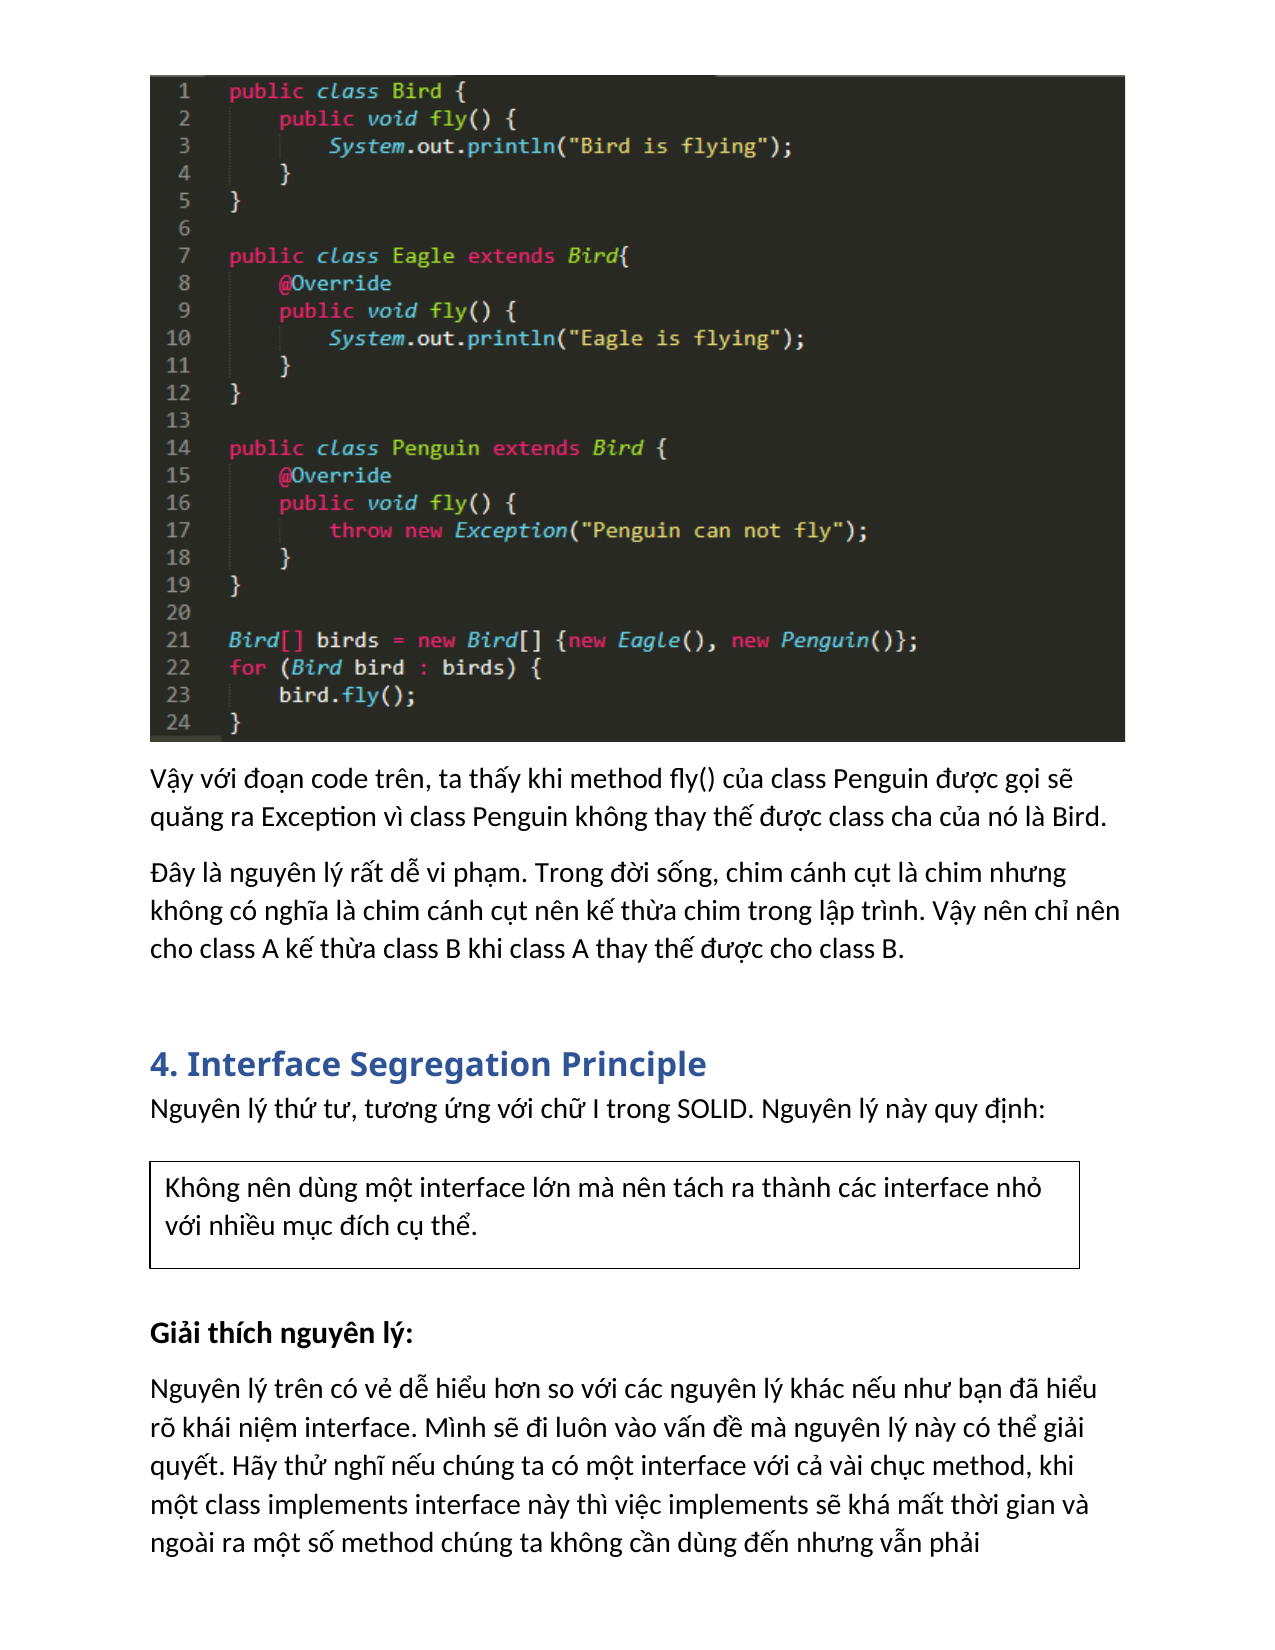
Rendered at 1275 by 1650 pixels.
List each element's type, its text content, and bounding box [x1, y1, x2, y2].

text Đây là nguyên lý rất dễ vi phạm. Trong đời sống, chim cánh cụt là chim nhưng không có nghĩa là chim cánh cụt nên kế thừa chim trong lập trình. Vậy nên chỉ nên cho class A kế thừa class B khi class A thay thế được cho class B. [150, 854, 1125, 966]
subtitle 4. Interface Segregation Principle [150, 1041, 1125, 1086]
picture [150, 75, 1125, 742]
text Vậy với đoạn code trên, ta thấy khi method fly() của class Penguin được gọi sẽ quăng ra Exception vì class Penguin không thay thế được class cha của nó là Bird. [150, 760, 1125, 834]
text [150, 1371, 1125, 1560]
text Giải thích nguyên lý: [150, 1313, 1125, 1351]
text Nguyên lý thứ tư, tương ứng với chữ I trong SOLID. Nguyên lý này quy định: [150, 1090, 1125, 1125]
